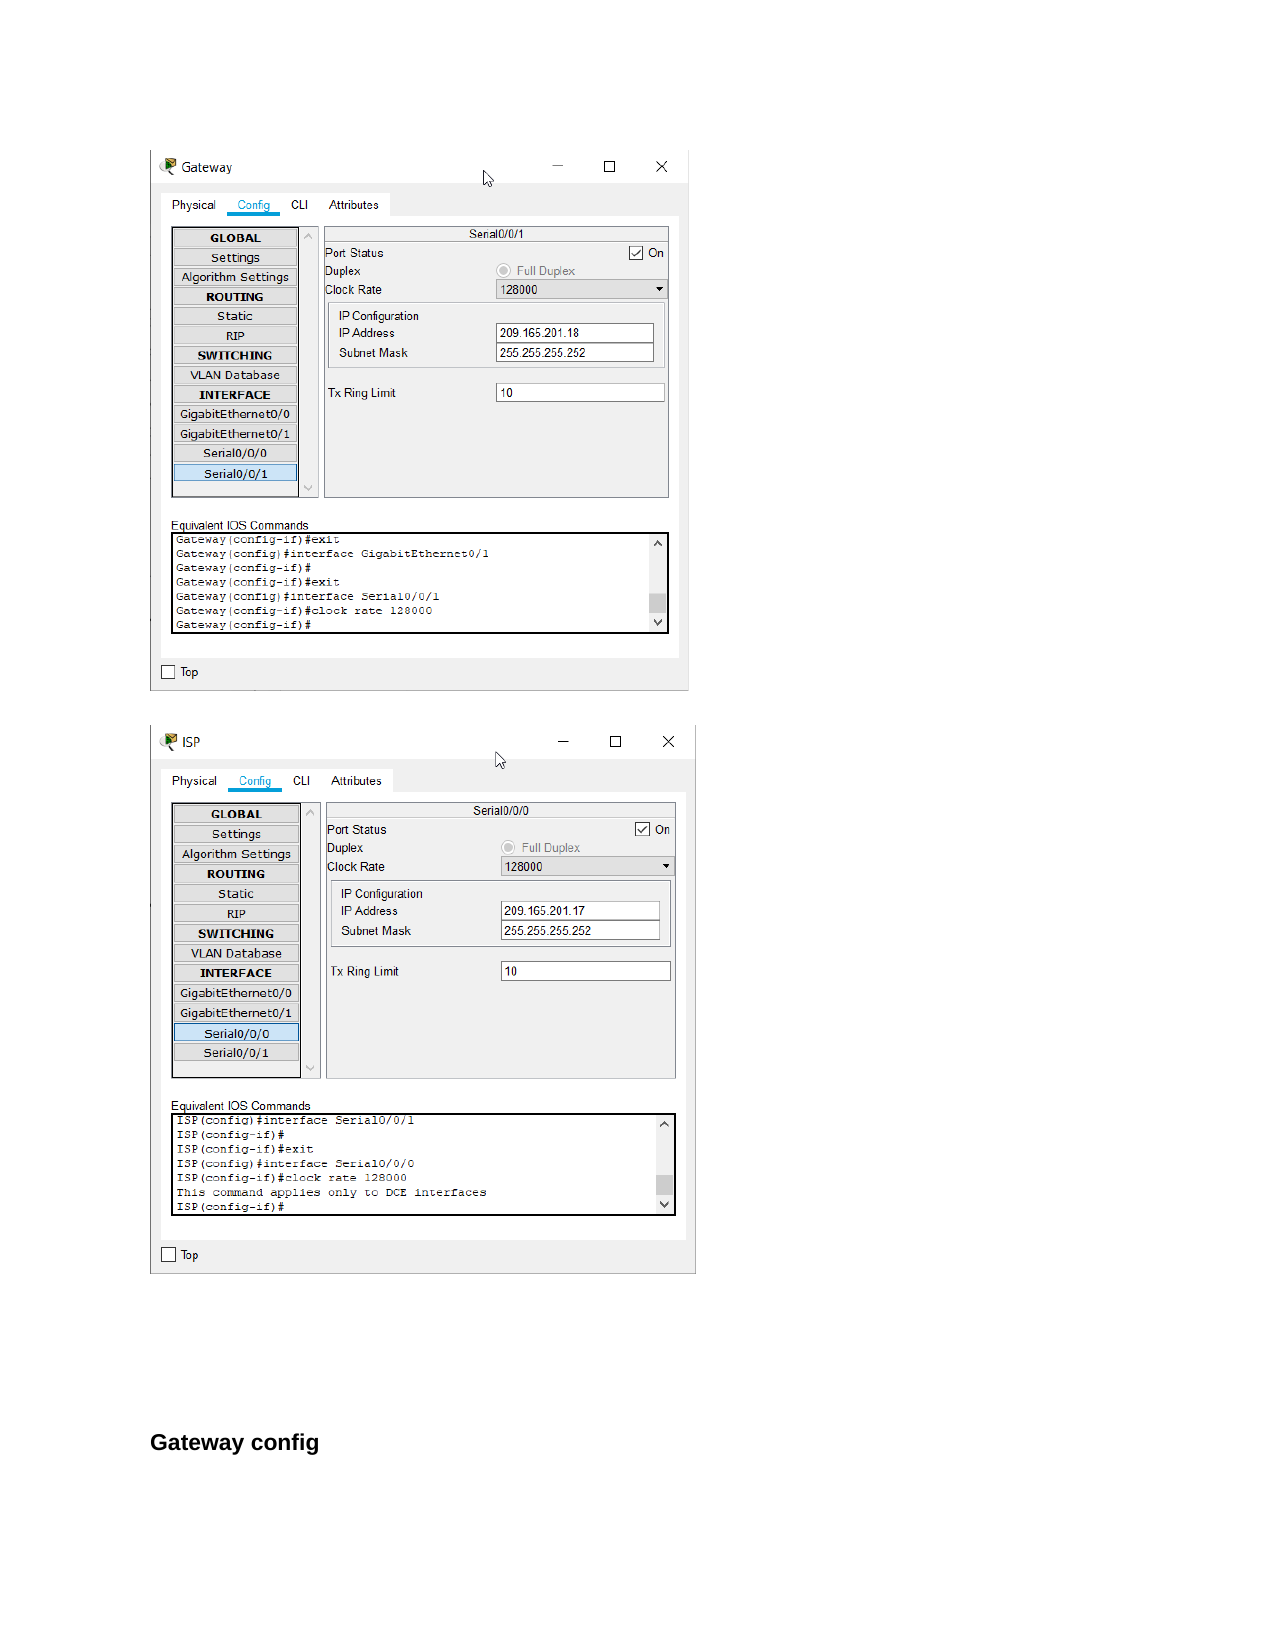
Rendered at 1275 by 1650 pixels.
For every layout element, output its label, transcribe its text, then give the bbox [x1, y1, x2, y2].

picture [150, 150, 689, 691]
text Gateway config [150, 1428, 1125, 1455]
picture [150, 725, 696, 1274]
